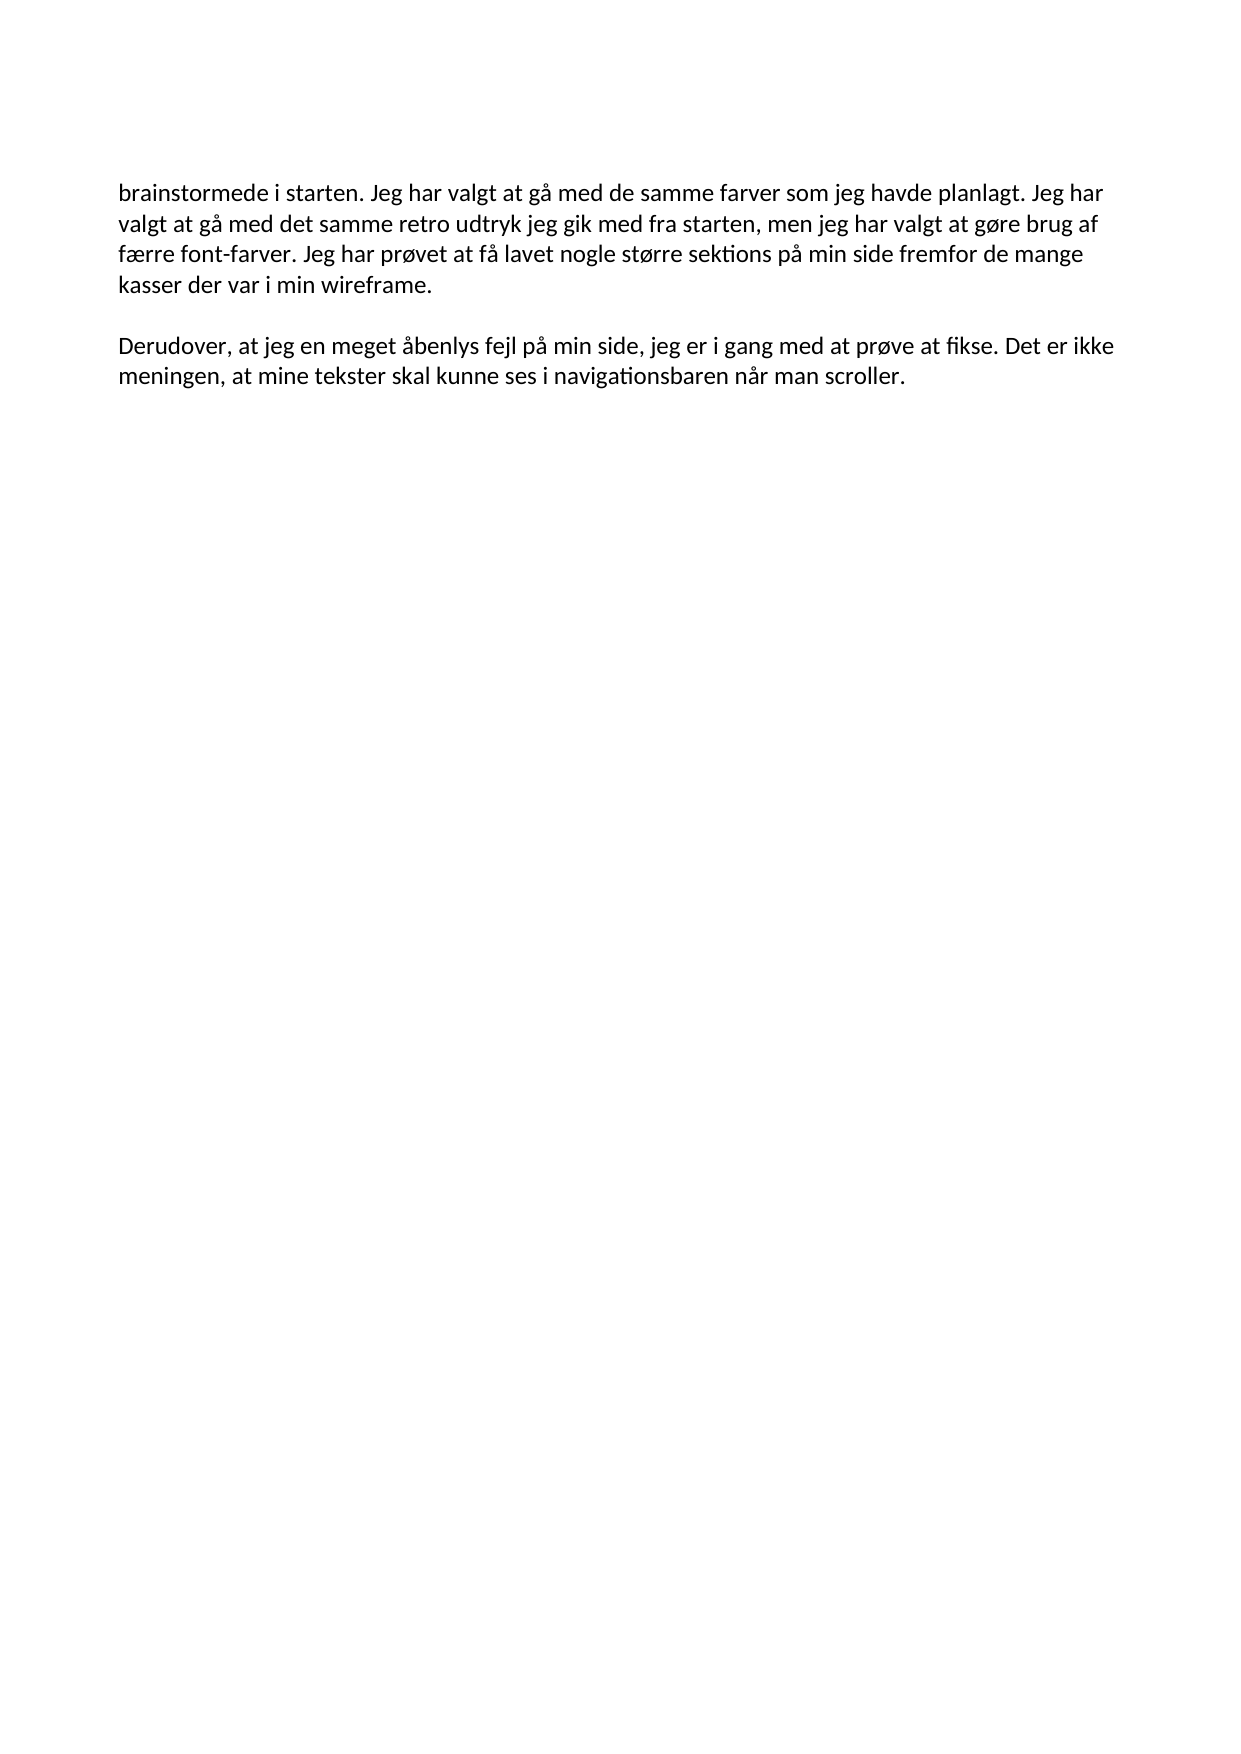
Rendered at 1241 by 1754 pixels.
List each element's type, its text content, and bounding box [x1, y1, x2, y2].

text Derudover, at jeg en meget åbenlys fejl på min side, jeg er i gang med at prøve at fikse. Det er ikke meningen, at mine tekster skal kunne ses i navigationsbaren når man scroller. [118, 330, 1122, 391]
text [118, 177, 1122, 299]
